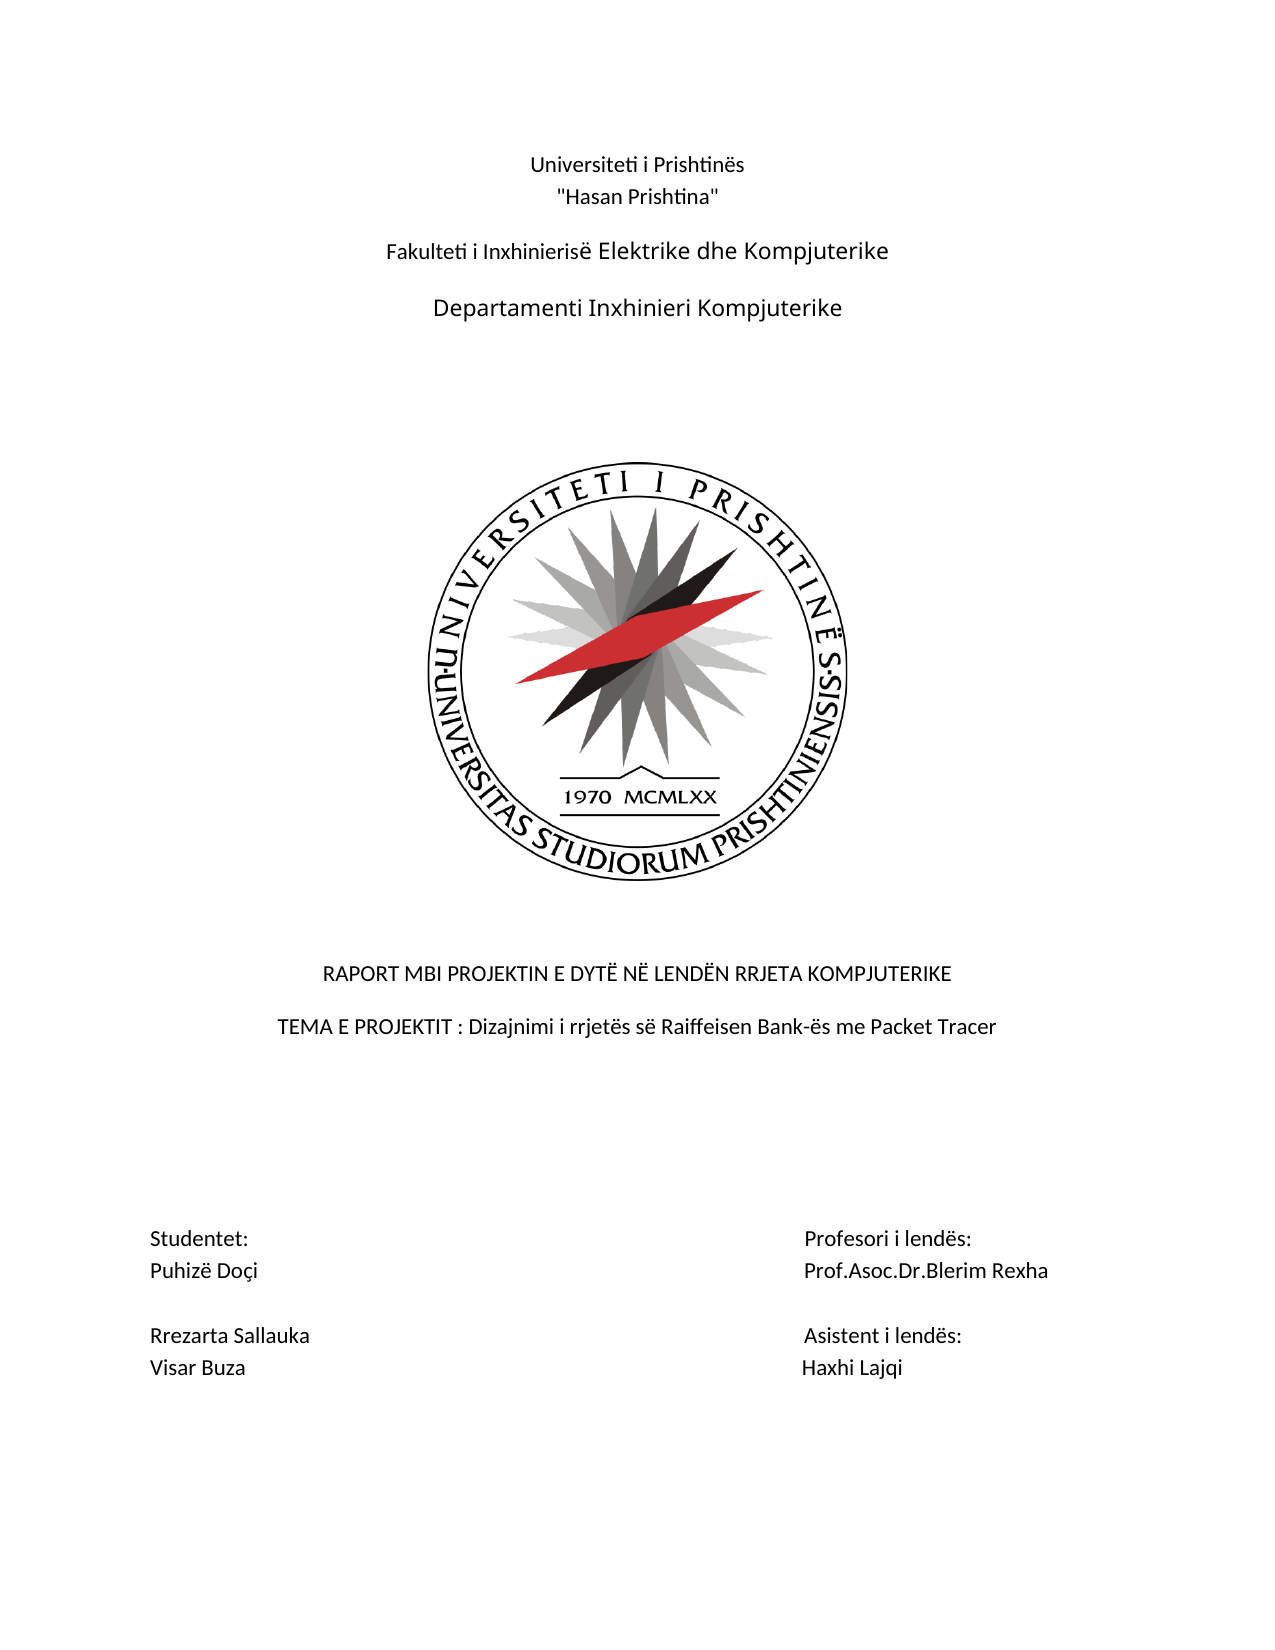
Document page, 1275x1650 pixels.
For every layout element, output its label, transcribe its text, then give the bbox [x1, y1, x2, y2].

text Fakulteti i Inxhinierisë Elektrike dhe Kompjuterike [150, 235, 1125, 266]
picture [427, 462, 848, 881]
text RAPORT MBI PROJEKTIN E DYTË NË LENDËN RRJETA KOMPJUTERIKE [150, 959, 1125, 987]
text Departamenti Inxhinieri Kompjuterike [150, 292, 1125, 323]
text TEMA E PROJEKTIT : Dizajnimi i rrjetës së Raiffeisen Bank-ës me Packet Tracer [150, 1012, 1125, 1040]
text Universiteti i Prishtinës "Hasan Prishtina" [150, 150, 1125, 210]
text Studentet: Profesori i lendës: Puhizë Doҫi Prof.Asoc.Dr.Blerim Rexha Rrezarta Sallauka Asistent i lendës: Visar Buza Haxhi Lajqi [150, 1224, 1125, 1381]
